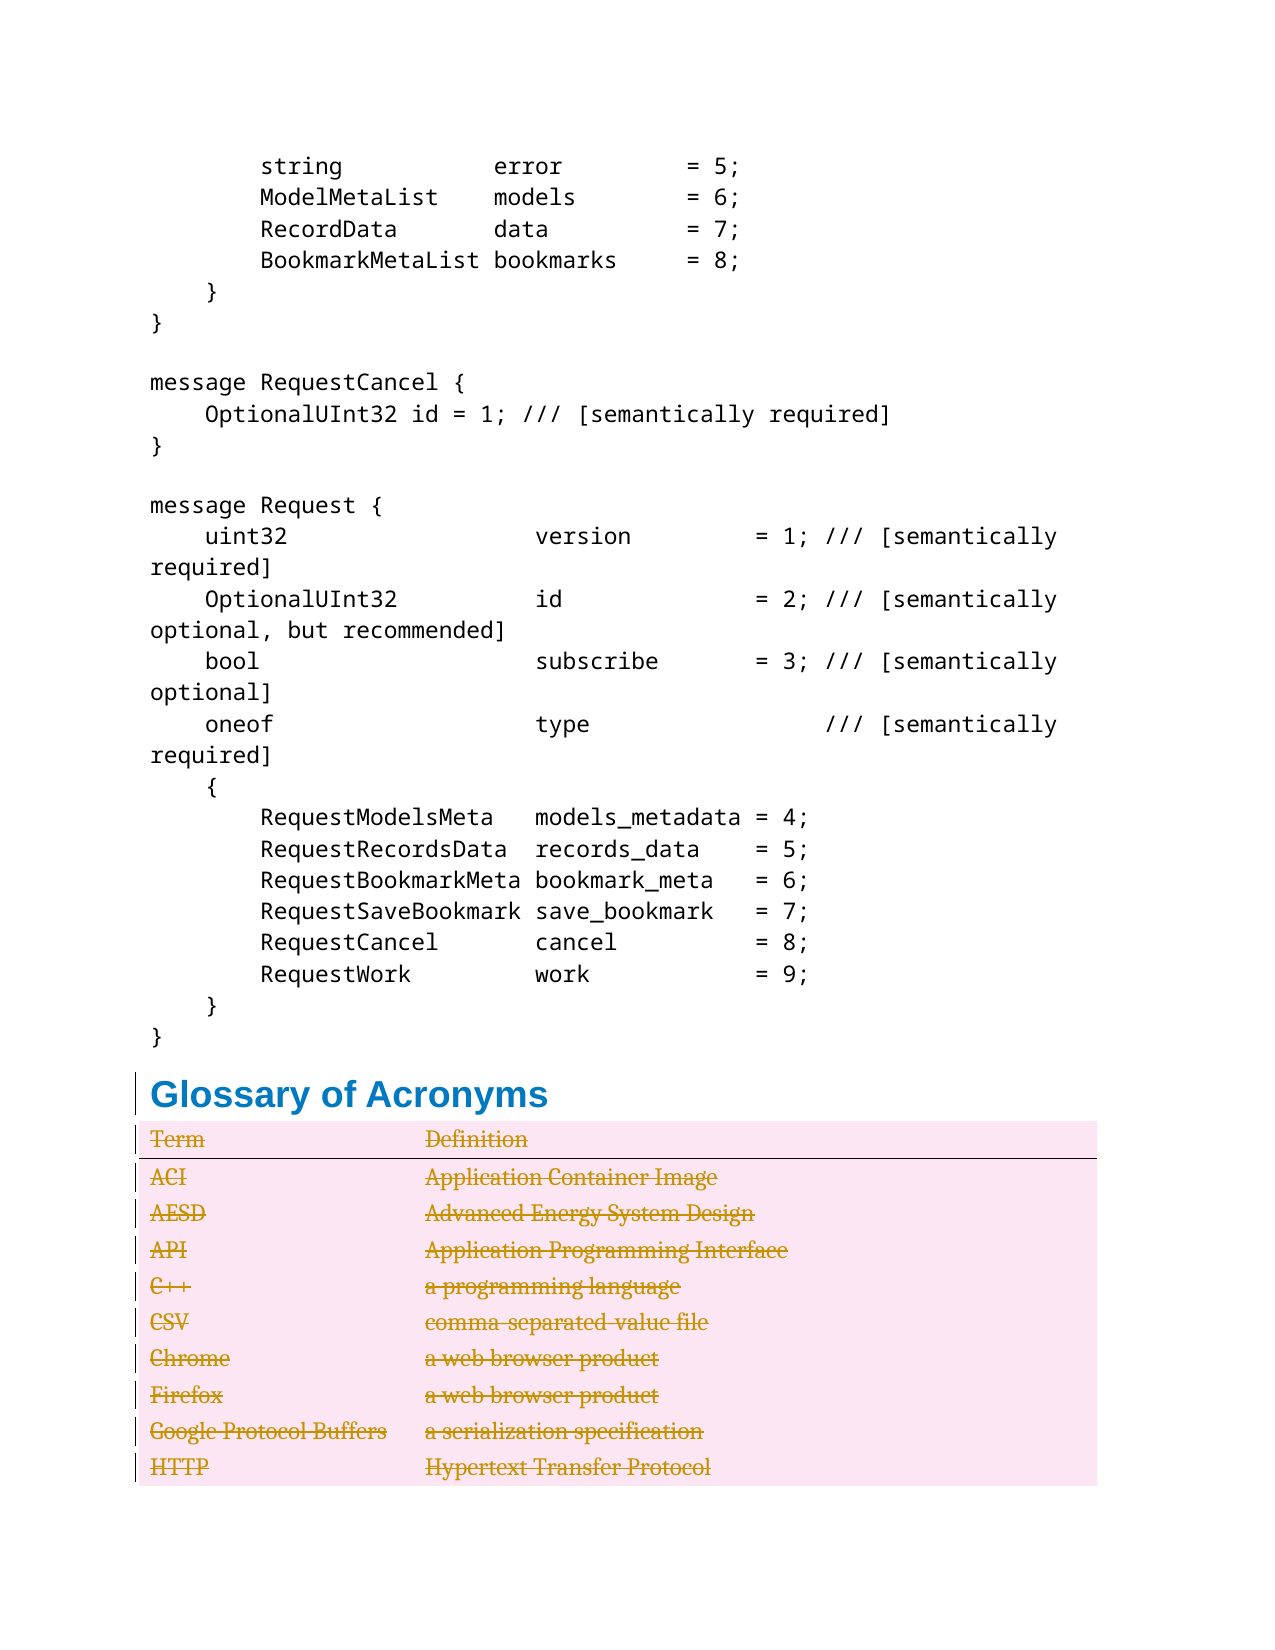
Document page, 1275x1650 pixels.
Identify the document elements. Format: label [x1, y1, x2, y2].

text [150, 150, 1125, 1051]
